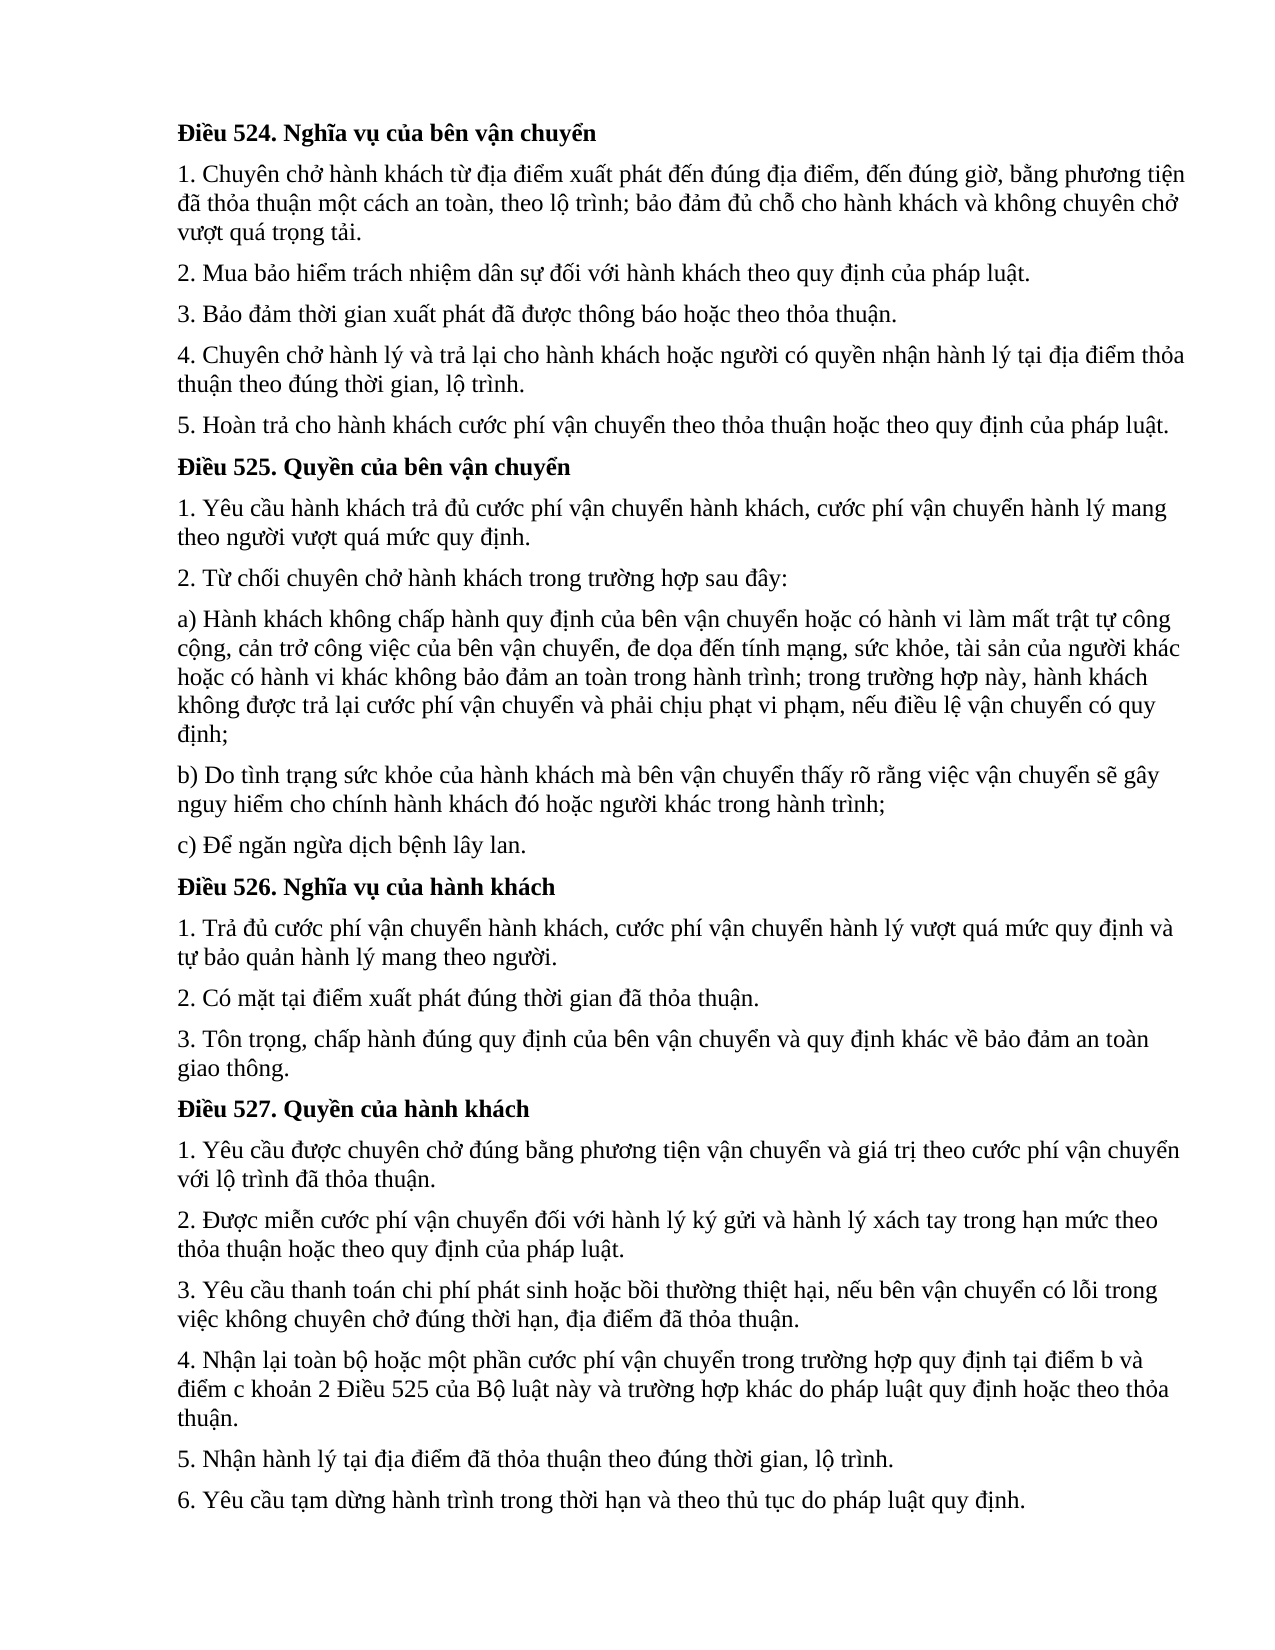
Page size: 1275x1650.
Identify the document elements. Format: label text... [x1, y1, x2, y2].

text Điều 524. Nghĩa vụ của bên vận chuyển [177, 118, 1186, 147]
text 1. Yêu cầu hành khách trả đủ cước phí vận chuyển hành khách, cước phí vận chuyển hành lý mang theo người vượt quá mức quy định. [177, 493, 1186, 551]
text 4. Chuyên chở hành lý và trả lại cho hành khách hoặc người có quyền nhận hành lý tại địa điểm thỏa thuận theo đúng thời gian, lộ trình. [177, 341, 1186, 398]
text 3. Bảo đảm thời gian xuất phát đã được thông báo hoặc theo thỏa thuận. [177, 299, 1186, 328]
text 4. Nhận lại toàn bộ hoặc một phần cước phí vận chuyển trong trường hợp quy định tại điểm b và điểm c khoản 2 Điều 525 của Bộ luật này và trường hợp khác do pháp luật quy định hoặc theo thỏa thuận. [177, 1346, 1186, 1432]
text b) Do tình trạng sức khỏe của hành khách mà bên vận chuyển thấy rõ rằng việc vận chuyển sẽ gây nguy hiểm cho chính hành khách đó hoặc người khác trong hành trình; [177, 761, 1186, 818]
text c) Để ngăn ngừa dịch bệnh lây lan. [177, 831, 1186, 859]
text 3. Tôn trọng, chấp hành đúng quy định của bên vận chuyển và quy định khác về bảo đảm an toàn giao thông. [177, 1024, 1186, 1082]
text 3. Yêu cầu thanh toán chi phí phát sinh hoặc bồi thường thiệt hại, nếu bên vận chuyển có lỗi trong việc không chuyên chở đúng thời hạn, địa điểm đã thỏa thuận. [177, 1276, 1186, 1333]
text 5. Hoàn trả cho hành khách cước phí vận chuyển theo thỏa thuận hoặc theo quy định của pháp luật. [177, 411, 1186, 439]
text 2. Được miễn cước phí vận chuyển đối với hành lý ký gửi và hành lý xách tay trong hạn mức theo thỏa thuận hoặc theo quy định của pháp luật. [177, 1206, 1186, 1263]
text Điều 526. Nghĩa vụ của hành khách [177, 872, 1186, 901]
text 2. Mua bảo hiểm trách nhiệm dân sự đối với hành khách theo quy định của pháp luật. [177, 258, 1186, 287]
text 5. Nhận hành lý tại địa điểm đã thỏa thuận theo đúng thời gian, lộ trình. [177, 1444, 1186, 1473]
text Điều 525. Quyền của bên vận chuyển [177, 452, 1186, 481]
text 1. Yêu cầu được chuyên chở đúng bằng phương tiện vận chuyển và giá trị theo cước phí vận chuyển với lộ trình đã thỏa thuận. [177, 1136, 1186, 1193]
text 1. Chuyên chở hành khách từ địa điểm xuất phát đến đúng địa điểm, đến đúng giờ, bằng phương tiện đã thỏa thuận một cách an toàn, theo lộ trình; bảo đảm đủ chỗ cho hành khách và không chuyên chở vượt quá trọng tải. [177, 159, 1186, 246]
text Điều 527. Quyền của hành khách [177, 1094, 1186, 1123]
text a) Hành khách không chấp hành quy định của bên vận chuyển hoặc có hành vi làm mất trật tự công cộng, cản trở công việc của bên vận chuyển, đe dọa đến tính mạng, sức khỏe, tài sản của người khác hoặc có hành vi khác không bảo đảm an toàn trong hành trình; trong trường hợp này, hành khách không được trả lại cước phí vận chuyển và phải chịu phạt vi phạm, nếu điều lệ vận chuyển có quy định; [177, 604, 1186, 748]
text 1. Trả đủ cước phí vận chuyển hành khách, cước phí vận chuyển hành lý vượt quá mức quy định và tự bảo quản hành lý mang theo người. [177, 913, 1186, 971]
text 2. Có mặt tại điểm xuất phát đúng thời gian đã thỏa thuận. [177, 983, 1186, 1012]
text 2. Từ chối chuyên chở hành khách trong trường hợp sau đây: [177, 563, 1186, 592]
text 6. Yêu cầu tạm dừng hành trình trong thời hạn và theo thủ tục do pháp luật quy định. [177, 1486, 1186, 1514]
